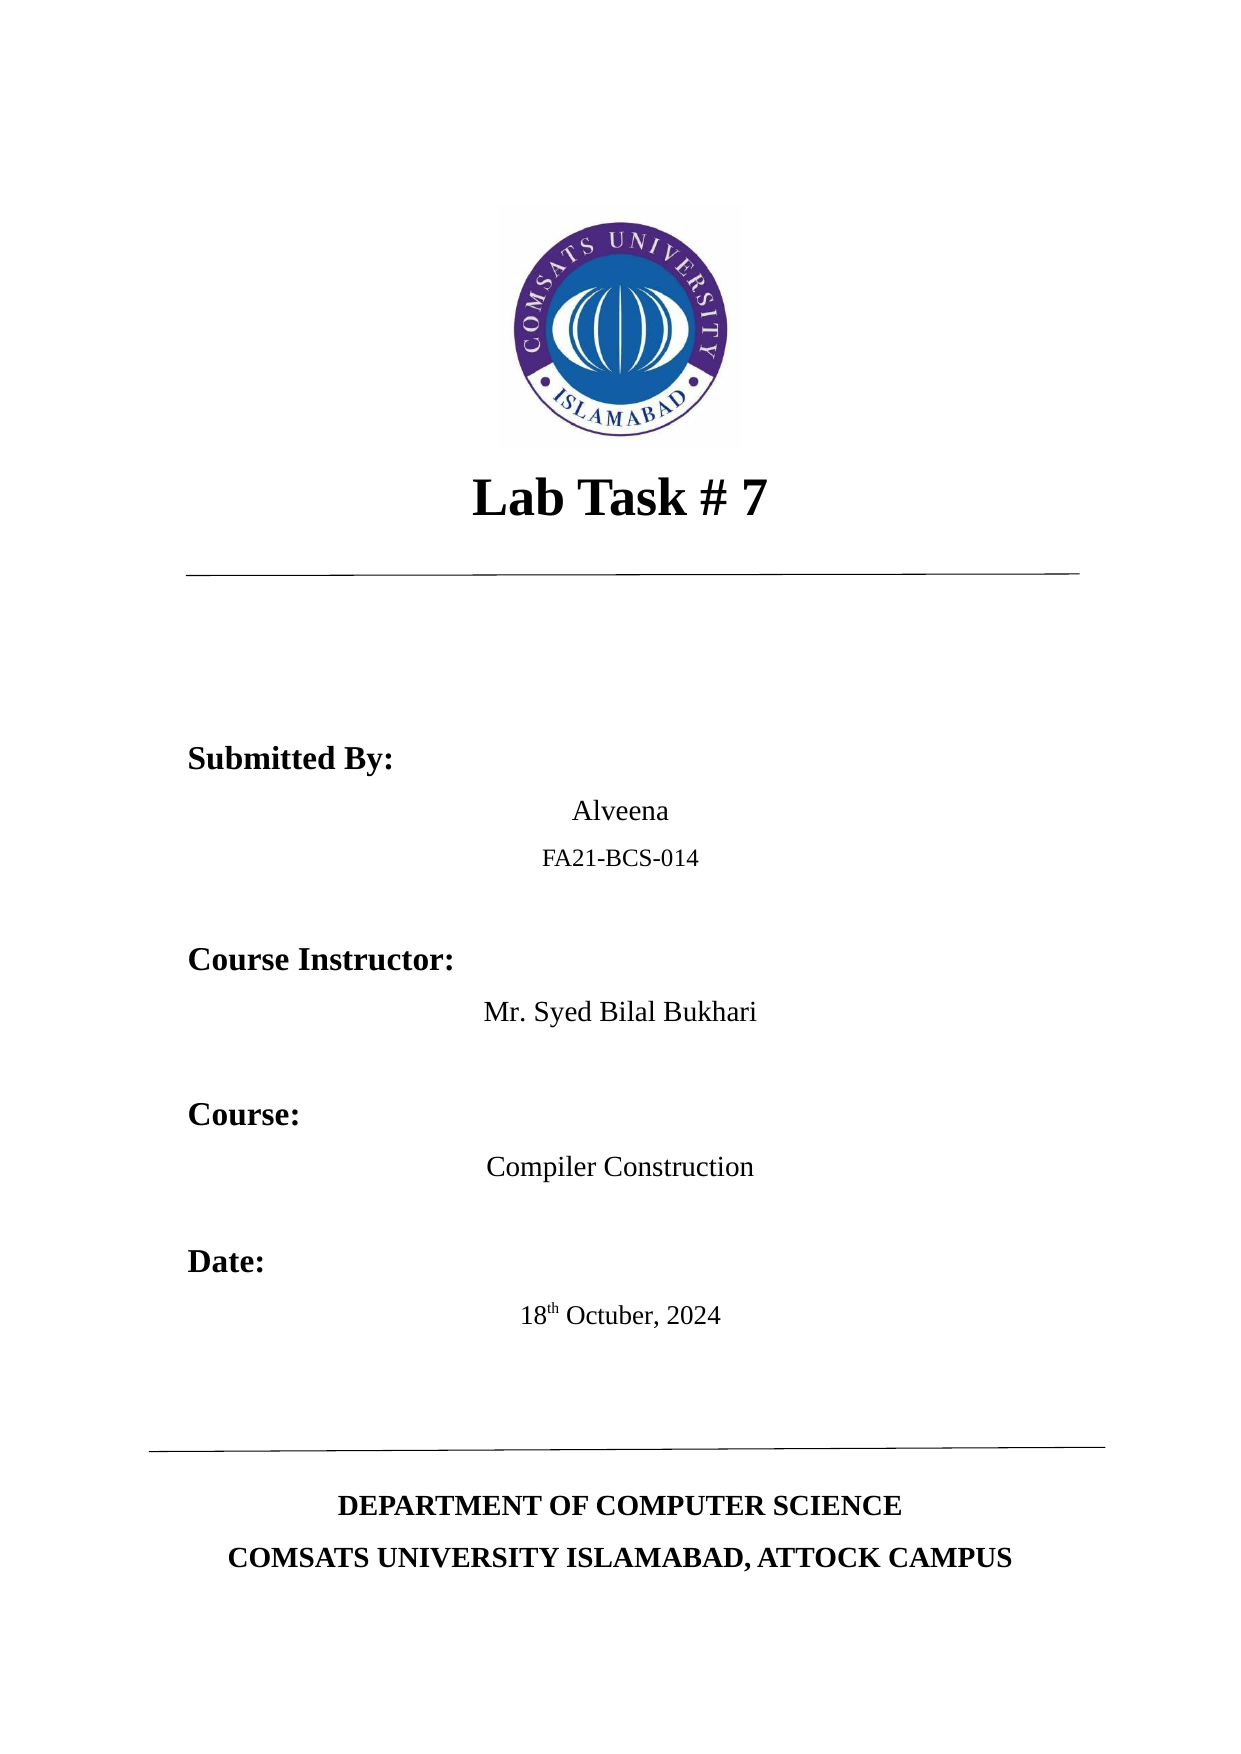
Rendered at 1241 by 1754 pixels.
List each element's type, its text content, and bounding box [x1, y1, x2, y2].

text Course Instructor: [187, 939, 1053, 977]
text Compiler Construction [187, 1149, 1053, 1183]
text 18th Octuber, 2024 [187, 1299, 1053, 1330]
text Alveena [187, 793, 1053, 826]
text Submitted By: [187, 738, 1053, 776]
text Mr. Syed Bilal Bukhari [187, 994, 1053, 1027]
text FA21-BCS-014 [187, 843, 1053, 872]
text Lab Task # 7 [187, 465, 1053, 527]
text DEPARTMENT OF COMPUTER SCIENCE [187, 1488, 1053, 1521]
text Date: [187, 1241, 1053, 1280]
text Course: [187, 1094, 1053, 1132]
picture [498, 204, 742, 449]
text COMSATS UNIVERSITY ISLAMABAD, ATTOCK CAMPUS [187, 1540, 1053, 1573]
